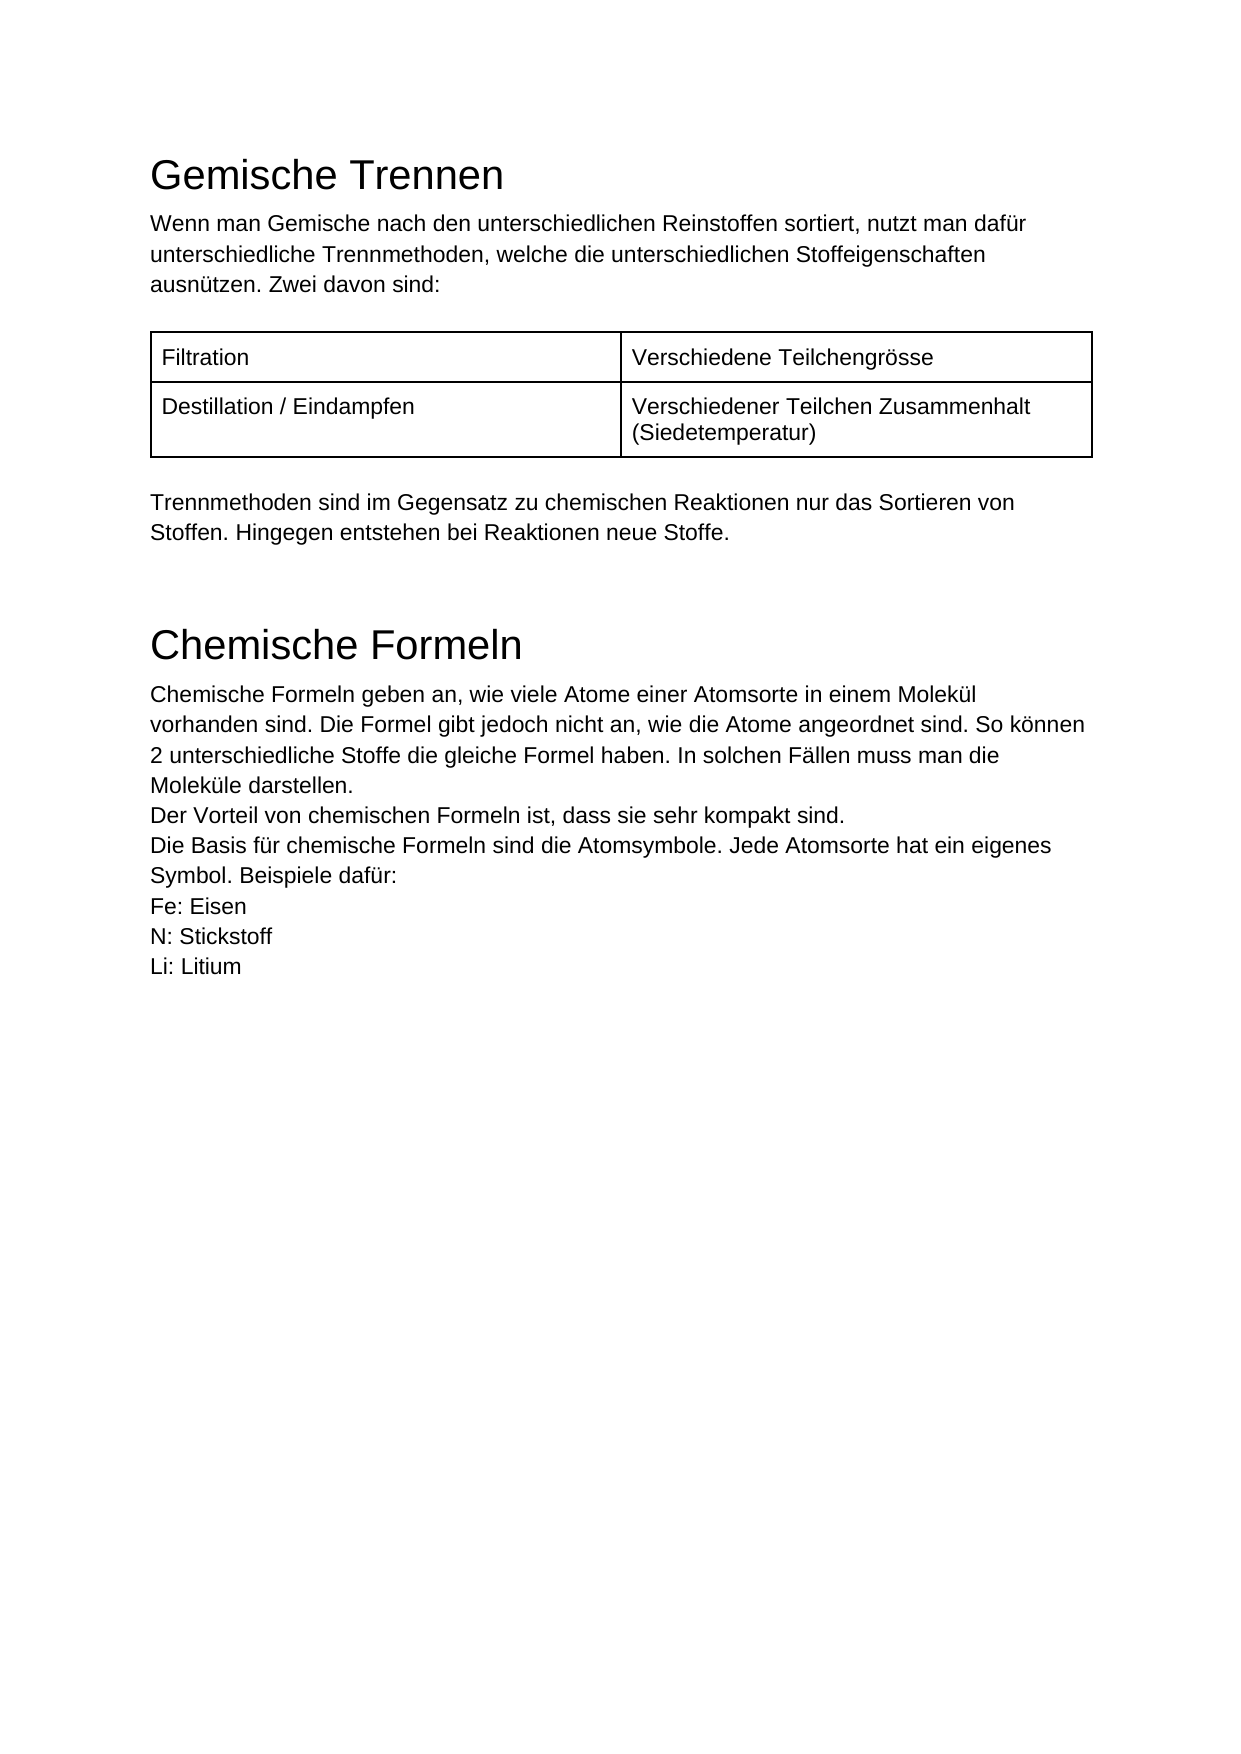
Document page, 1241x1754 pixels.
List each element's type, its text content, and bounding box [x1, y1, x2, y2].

table_header Verschiedene Teilchengrösse [622, 333, 1091, 381]
table_cell Verschiedener Teilchen Zusammenhalt (Siedetemperatur) [622, 383, 1091, 456]
text Chemische Formeln geben an, wie viele Atome einer Atomsorte in einem Molekül vorhanden sind. Die Formel gibt jedoch nicht an, wie die Atome angeordnet sind. So können 2 unterschiedliche Stoffe die gleiche Formel haben. In solchen Fällen muss man die Moleküle darstellen. [150, 681, 1090, 798]
text Li: Litium [150, 953, 1090, 979]
text Fe: Eisen [150, 893, 1090, 919]
text Der Vorteil von chemischen Formeln ist, dass sie sehr kompakt sind. [150, 802, 1090, 828]
text Die Basis für chemische Formeln sind die Atomsymbole. Jede Atomsorte hat ein eigenes Symbol. Beispiele dafür: [150, 832, 1090, 889]
subtitle Chemische Formeln [150, 621, 1090, 669]
subtitle Gemische Trennen [150, 150, 1090, 198]
text Trennmethoden sind im Gegensatz zu chemischen Reaktionen nur das Sortieren von Stoffen. Hingegen entstehen bei Reaktionen neue Stoffe. [150, 488, 1090, 545]
table_header Filtration [152, 333, 620, 381]
text N: Stickstoff [150, 923, 1090, 949]
table_cell Destillation / Eindampfen [152, 383, 620, 456]
text Wenn man Gemische nach den unterschiedlichen Reinstoffen sortiert, nutzt man dafür unterschiedliche Trennmethoden, welche die unterschiedlichen Stoffeigenschaften ausnützen. Zwei davon sind: [150, 210, 1090, 297]
